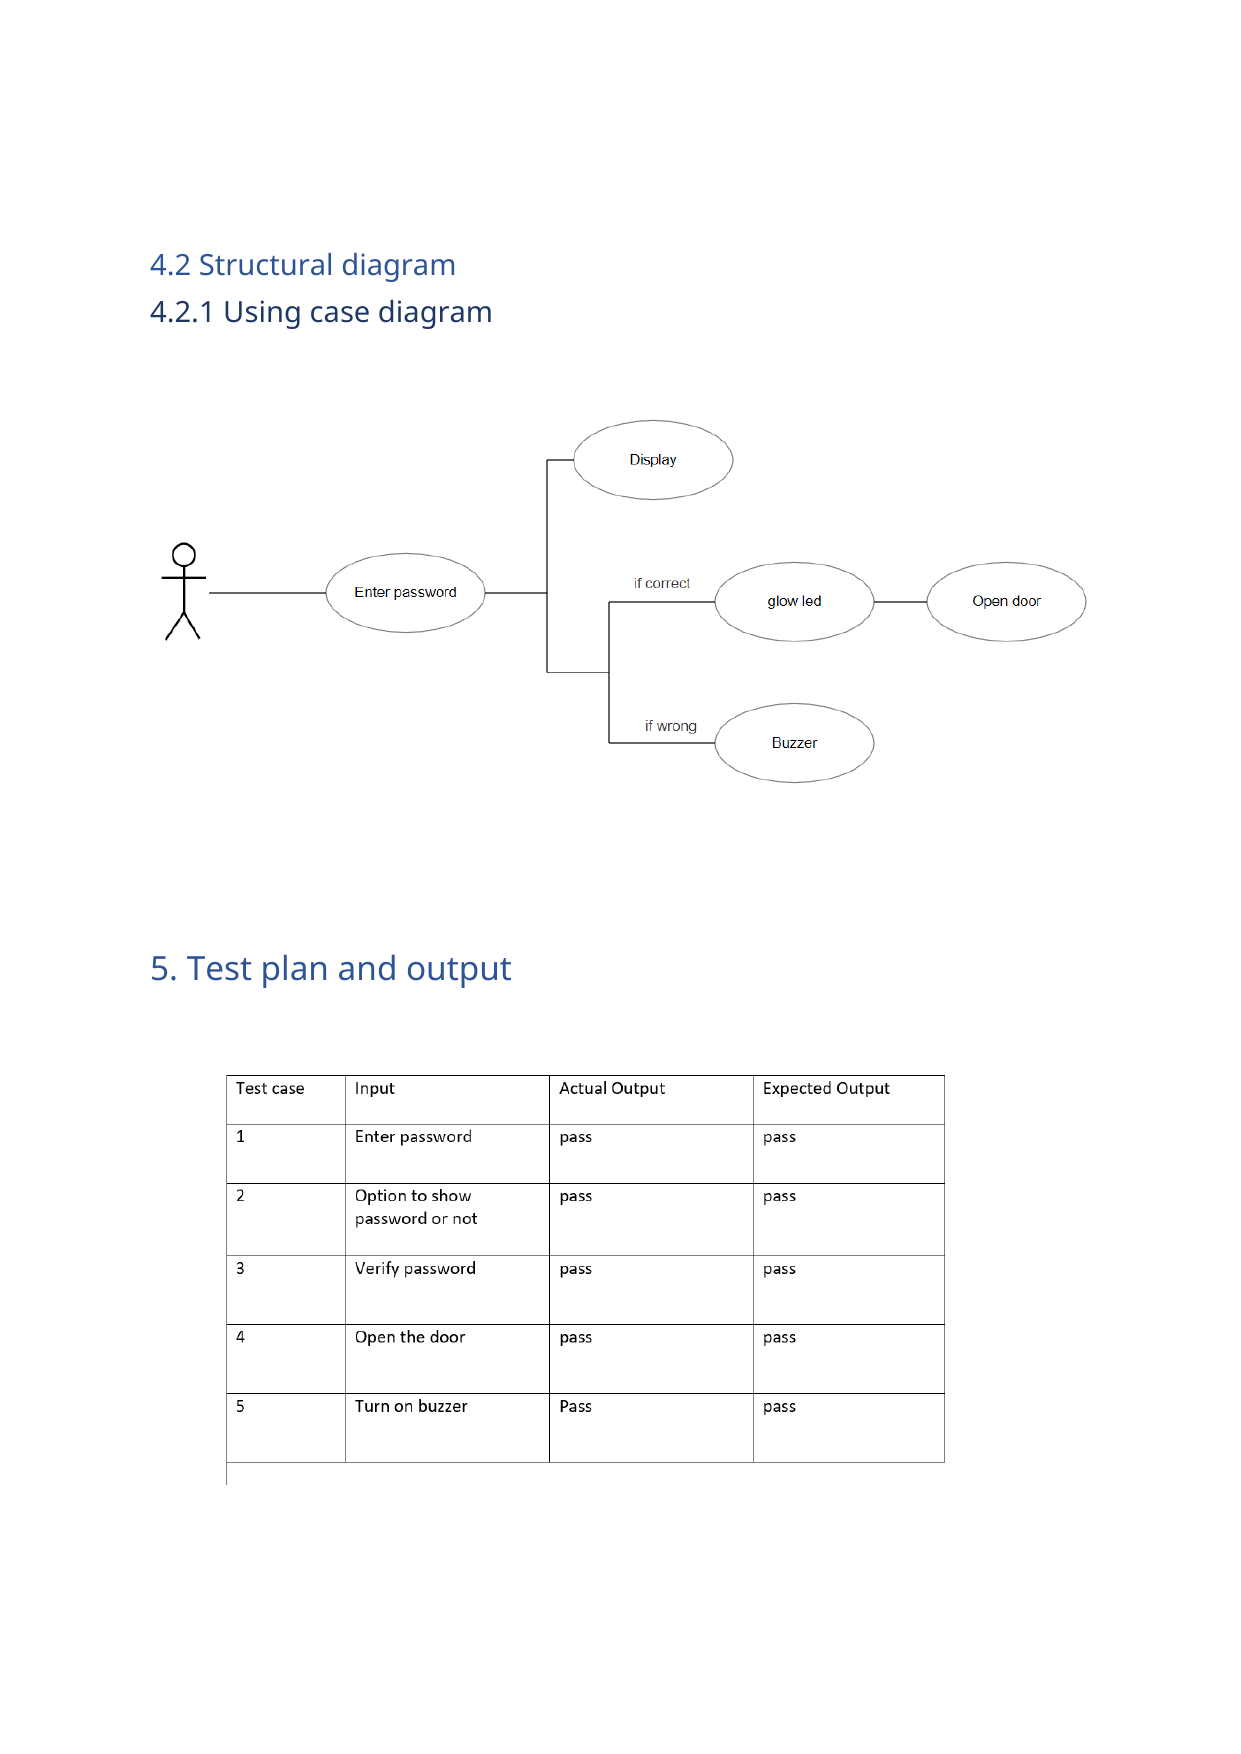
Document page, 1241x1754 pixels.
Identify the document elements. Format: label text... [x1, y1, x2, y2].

picture [150, 993, 1091, 1523]
subtitle 5. Test plan and output [150, 945, 1090, 990]
subtitle 4.2.1 Using case diagram [150, 291, 1090, 331]
picture [150, 388, 1091, 918]
subtitle 4.2 Structural diagram [150, 244, 1090, 284]
